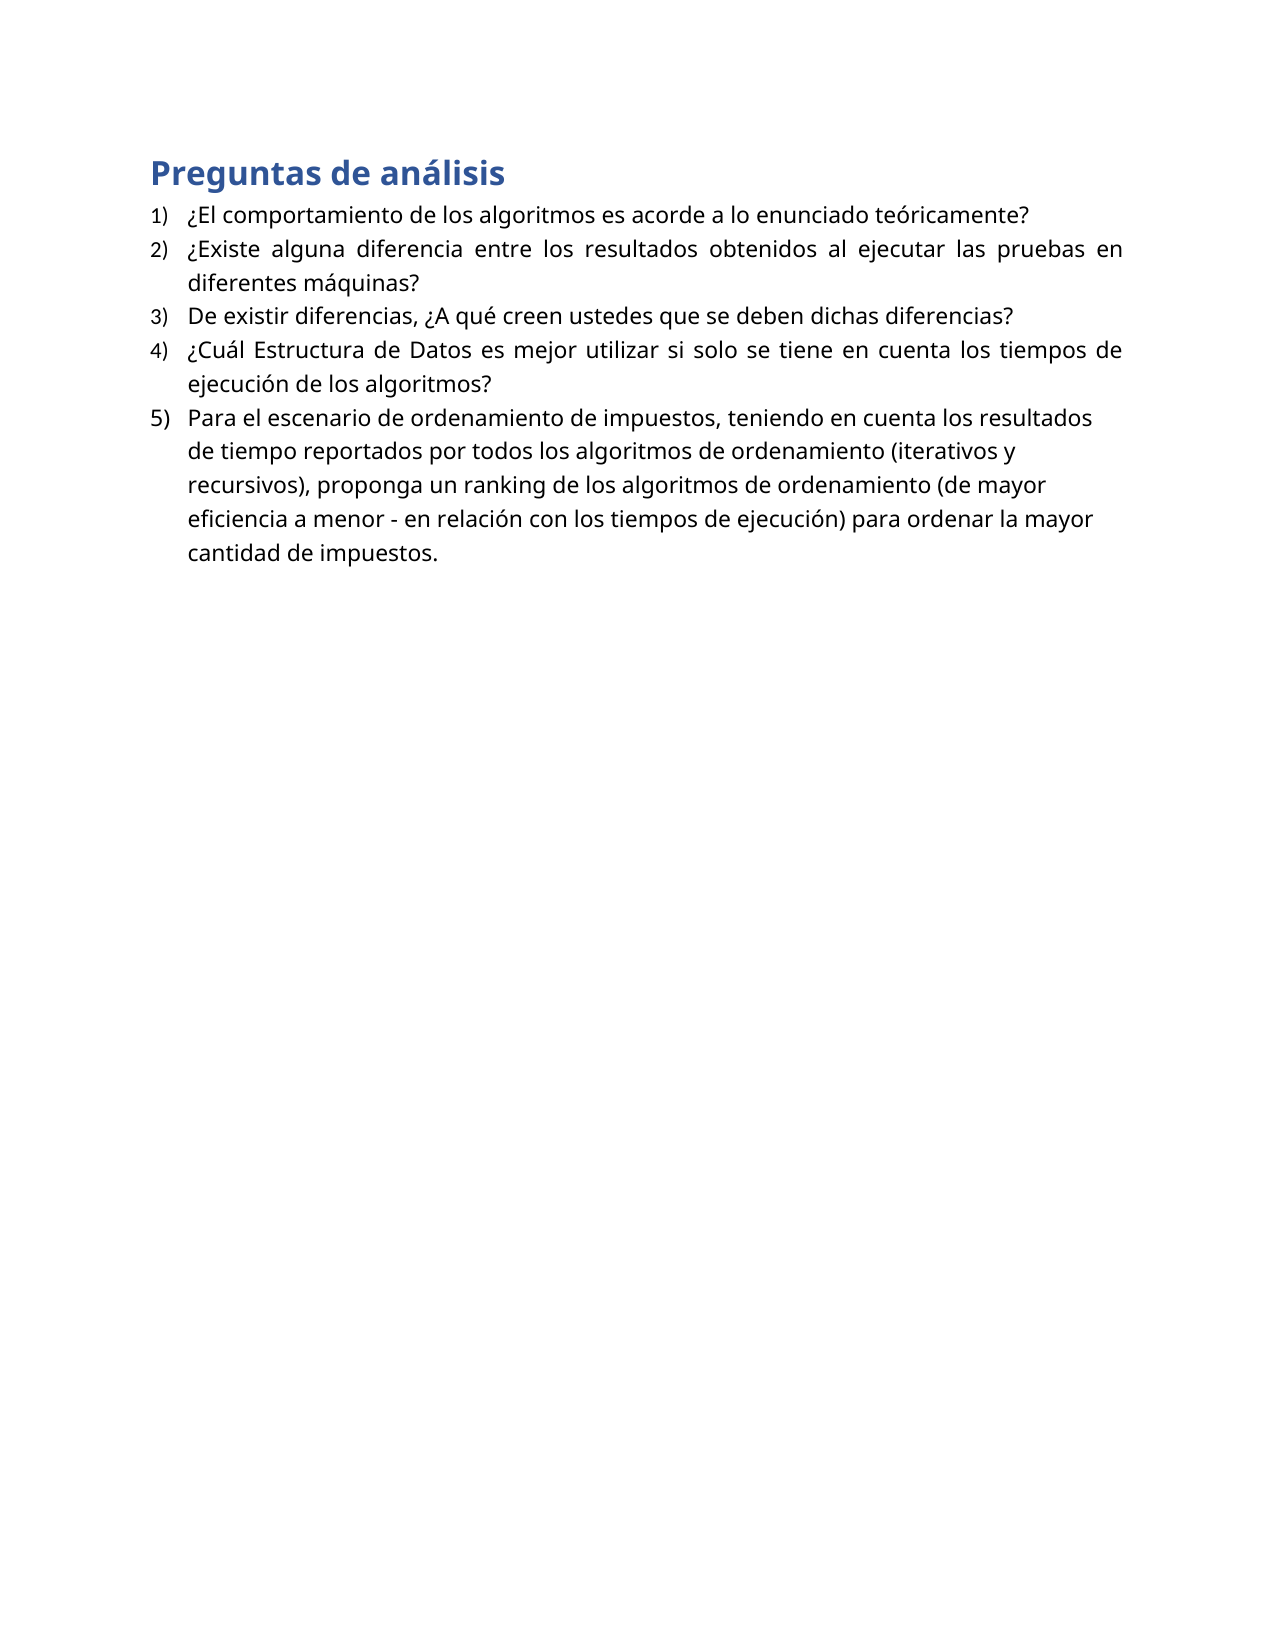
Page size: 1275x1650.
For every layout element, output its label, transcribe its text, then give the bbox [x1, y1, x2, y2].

list De existir diferencias, ¿A qué creen ustedes que se deben dichas diferencias? [150, 300, 1125, 331]
list ¿El comportamiento de los algoritmos es acorde a lo enunciado teóricamente? [150, 199, 1125, 230]
subtitle Preguntas de análisis [150, 150, 1125, 195]
list Para el escenario de ordenamiento de impuestos, teniendo en cuenta los resultados de tiempo reportados por todos los algoritmos de ordenamiento (iterativos y recursivos), proponga un ranking de los algoritmos de ordenamiento (de mayor eficiencia a menor - en relación con los tiempos de ejecución) para ordenar la mayor cantidad de impuestos. [150, 401, 1125, 568]
list ¿Existe alguna diferencia entre los resultados obtenidos al ejecutar las pruebas en diferentes máquinas? [150, 233, 1125, 298]
list ¿Cuál Estructura de Datos es mejor utilizar si solo se tiene en cuenta los tiempos de ejecución de los algoritmos? [150, 334, 1125, 399]
